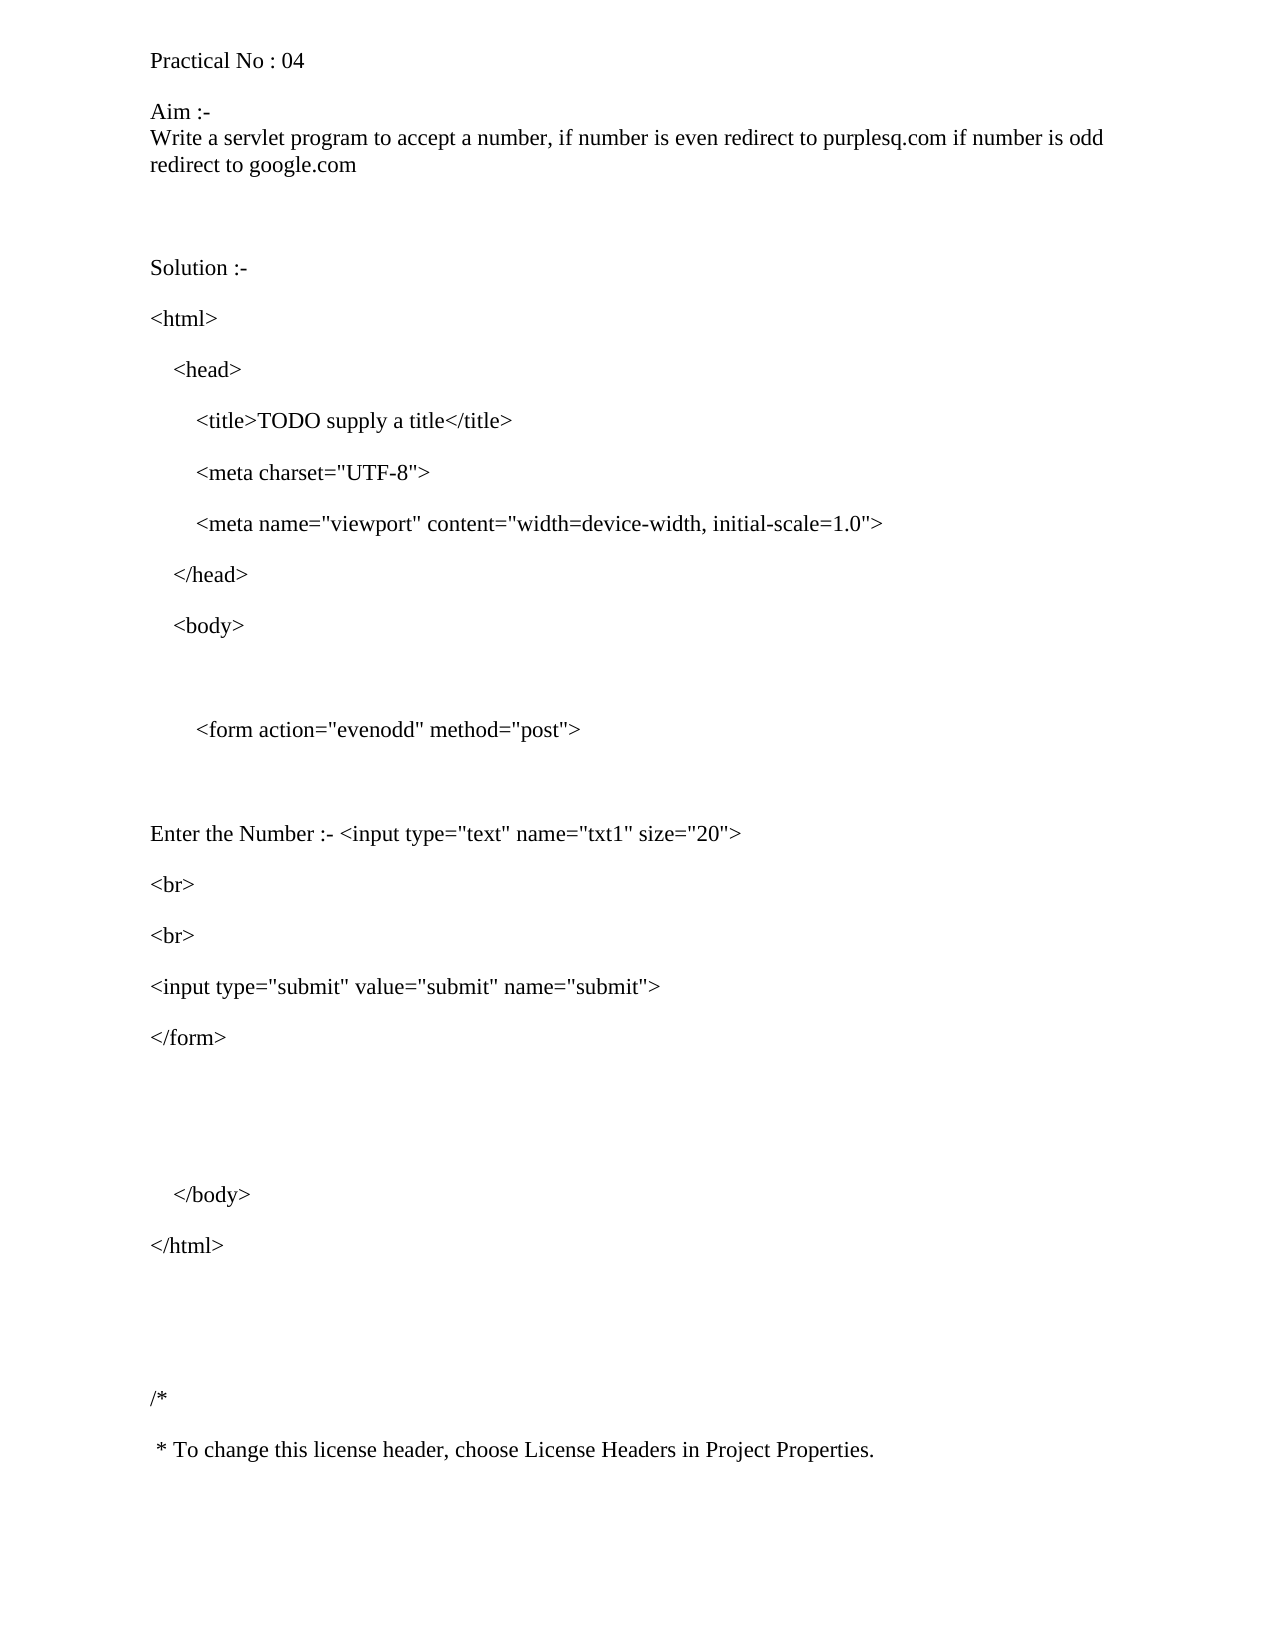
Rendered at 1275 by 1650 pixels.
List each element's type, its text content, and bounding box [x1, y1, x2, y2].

text /* [150, 1385, 1125, 1412]
text <form action="evenodd" method="post"> [150, 716, 1125, 742]
text Aim :- [150, 98, 1125, 124]
text <meta charset="UTF-8"> [150, 458, 1125, 485]
text <input type="submit" value="submit" name="submit"> [150, 973, 1125, 999]
text Write a servlet program to accept a number, if number is even redirect to purplesq.com if number is odd redirect to google.com [150, 124, 1125, 177]
text <html> [150, 305, 1125, 332]
text </form> [150, 1024, 1125, 1050]
text </html> [150, 1232, 1125, 1258]
text * To change this license header, choose License Headers in Project Properties. [150, 1436, 1125, 1463]
text </head> [150, 561, 1125, 587]
text <body> [150, 612, 1125, 638]
text <br> [150, 871, 1125, 897]
text Practical No : 04 [150, 47, 1125, 73]
text <head> [150, 356, 1125, 383]
text </body> [150, 1181, 1125, 1207]
text Solution :- [150, 254, 1125, 281]
text <meta name="viewport" content="width=device-width, initial-scale=1.0"> [150, 509, 1125, 536]
text <title>TODO supply a title</title> [150, 407, 1125, 434]
text Enter the Number :- <input type="text" name="txt1" size="20"> [150, 820, 1125, 846]
text <br> [150, 922, 1125, 948]
